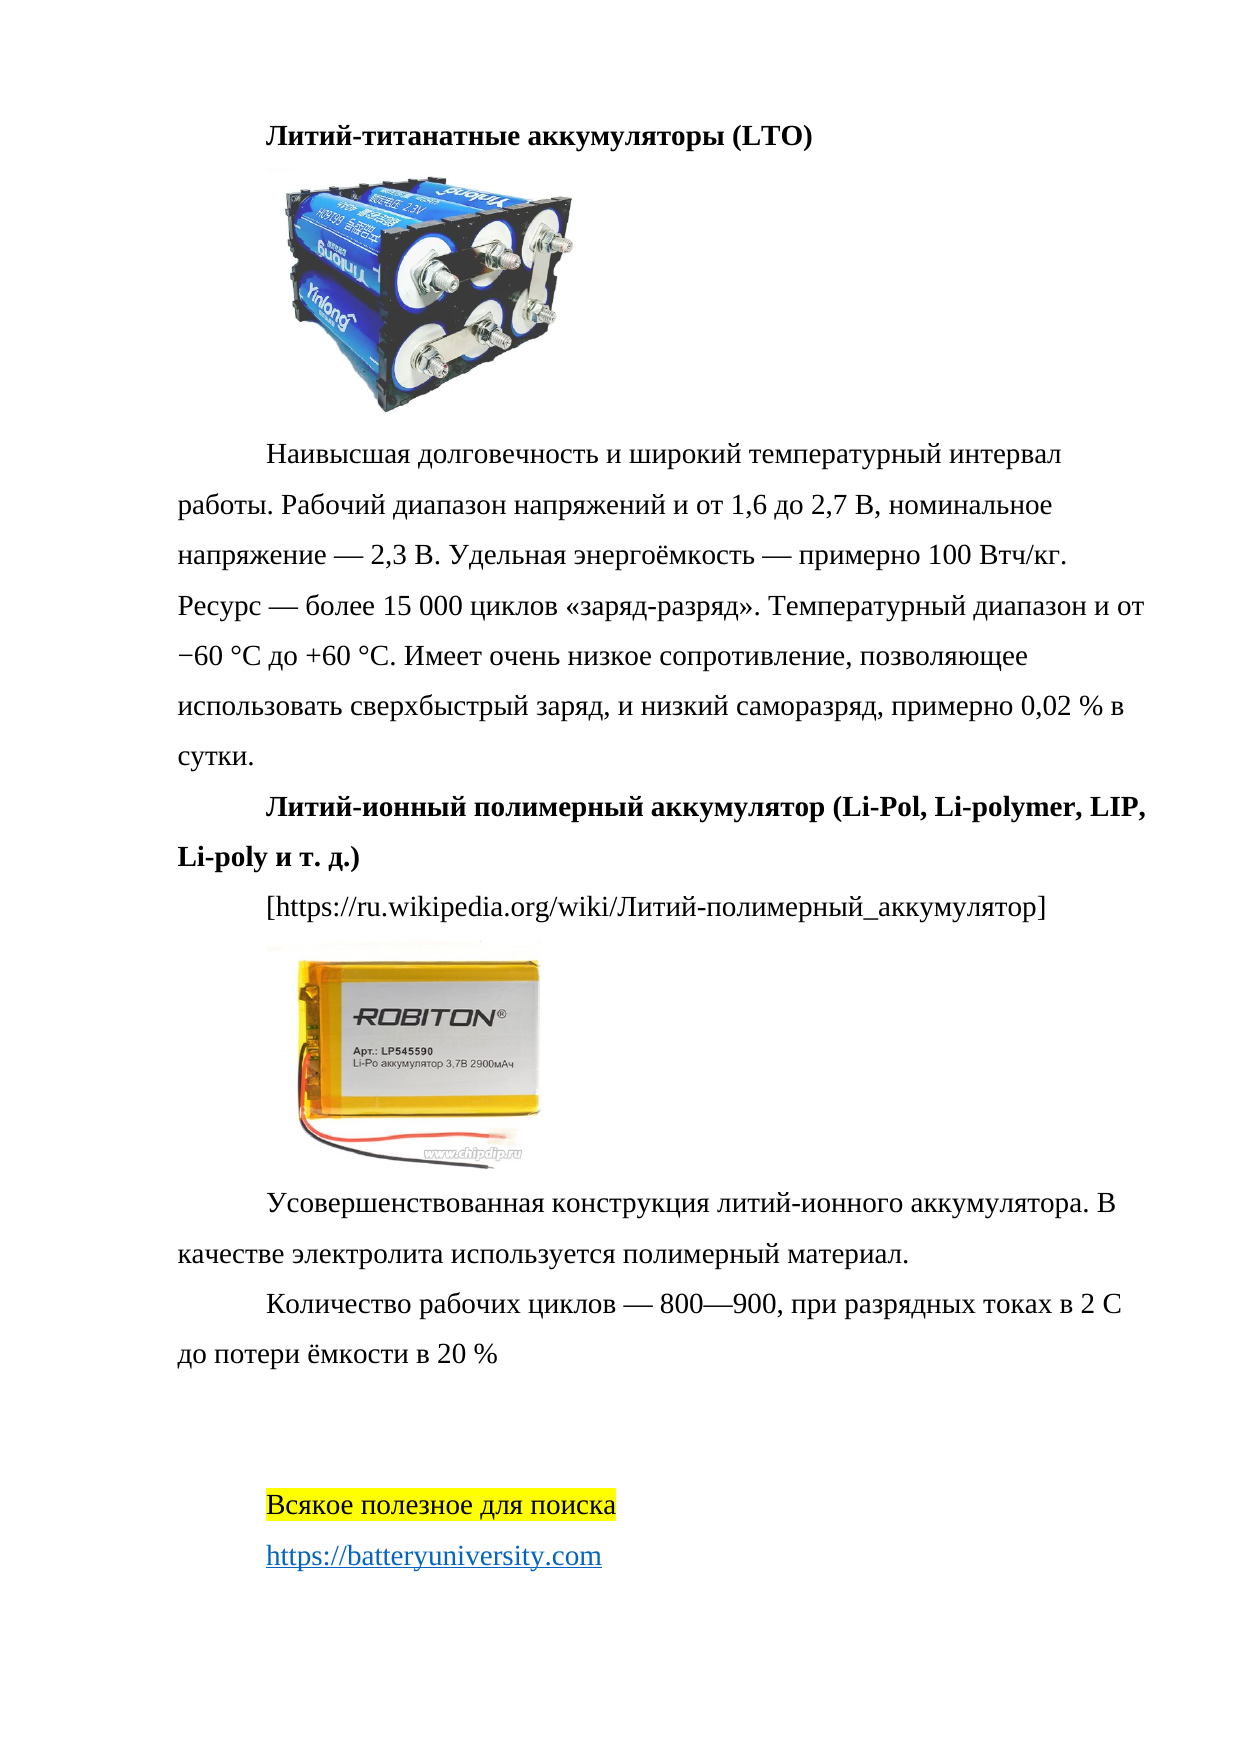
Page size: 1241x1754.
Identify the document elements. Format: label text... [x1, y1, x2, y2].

text Литий-ионный полимерный аккумулятор (Li-Pol, Li-polymer, LIP, Li-poly и т. д.) [177, 789, 1152, 873]
text Количество рабочих циклов — 800—900, при разрядных токах в 2 С до потери ёмкости в 20 % [177, 1286, 1152, 1370]
text [https://ru.wikipedia.org/wiki/Литий-полимерный_аккумулятор] [177, 889, 1152, 923]
text Усовершенствованная конструкция литий-ионного аккумулятора. В качестве электролита используется полимерный материал. [177, 1186, 1152, 1269]
text https://batteryuniversity.com [177, 1538, 1152, 1571]
text Всякое полезное для поиска [177, 1487, 1152, 1521]
picture [265, 939, 542, 1169]
text Литий-титанатные аккумуляторы (LTO) [177, 118, 1152, 152]
picture [265, 168, 577, 420]
text Наивысшая долговечность и широкий температурный интервал работы. Рабочий диапазон напряжений и от 1,6 до 2,7 В, номинальное напряжение — 2,3 В. Удельная энергоёмкость — примерно 100 Втч/кг. Ресурс — более 15 000 циклов «заряд-разряд». Температурный диапазон и от −60 °C до +60 °C. Имеет очень низкое сопротивление, позволяющее использовать сверхбыстрый заряд, и низкий саморазряд, примерно 0,02 % в сутки. [177, 437, 1152, 772]
